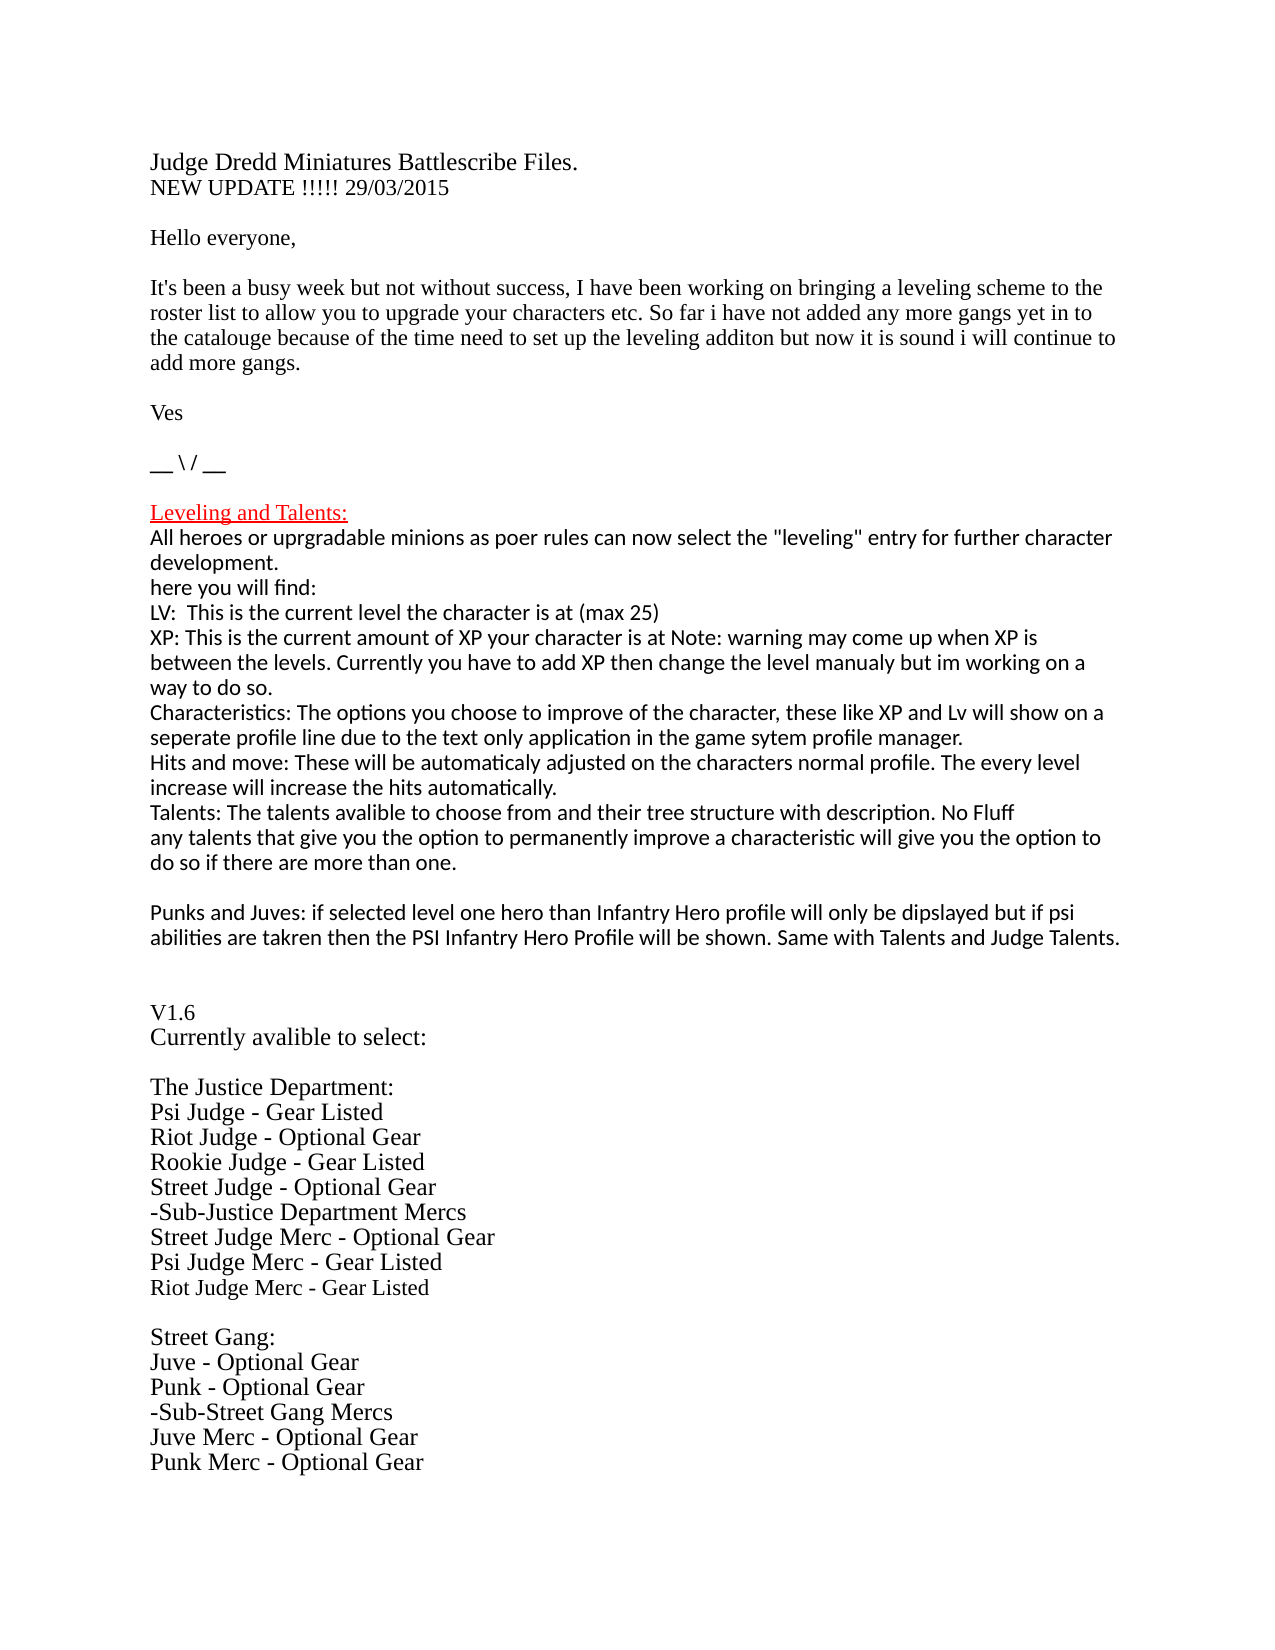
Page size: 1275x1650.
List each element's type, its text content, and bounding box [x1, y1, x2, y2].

text Hello everyone, [150, 225, 1125, 250]
text Currently avalible to select: [150, 1025, 1125, 1050]
text Psi Judge - Gear Listed [150, 1100, 1125, 1125]
text Rookie Judge - Gear Listed [150, 1150, 1125, 1175]
text Punk Merc - Optional Gear [150, 1450, 1125, 1475]
text All heroes or uprgradable minions as poer rules can now select the "leveling" entry for further character development. [150, 525, 1125, 575]
text Talents: The talents avalible to choose from and their tree structure with description. No Fluff [150, 800, 1125, 825]
text LV: This is the current level the character is at (max 25) [150, 600, 1125, 625]
text Juve - Optional Gear [150, 1350, 1125, 1375]
text Psi Judge Merc - Gear Listed [150, 1250, 1125, 1275]
text Juve Merc - Optional Gear [150, 1425, 1125, 1450]
text Hits and move: These will be automaticaly adjusted on the characters normal profile. The every level increase will increase the hits automatically. [150, 750, 1125, 800]
text Characteristics: The options you choose to improve of the character, these like XP and Lv will show on a seperate profile line due to the text only application in the game sytem profile manager. [150, 700, 1125, 750]
text It's been a busy week but not without success, I have been working on bringing a leveling scheme to the roster list to allow you to upgrade your characters etc. So far i have not added any more gangs yet in to the catalouge because of the time need to set up the leveling additon but now it is sound i will continue to add more gangs. [150, 275, 1125, 375]
text Street Gang: [150, 1325, 1125, 1350]
text The Justice Department: [150, 1075, 1125, 1100]
text Punk - Optional Gear [150, 1375, 1125, 1400]
text __ \ / __ [150, 450, 1125, 475]
text Ves [150, 400, 1125, 425]
text Street Judge Merc - Optional Gear [150, 1225, 1125, 1250]
text any talents that give you the option to permanently improve a characteristic will give you the option to do so if there are more than one. [150, 825, 1125, 875]
text XP: This is the current amount of XP your character is at Note: warning may come up when XP is between the levels. Currently you have to add XP then change the level manualy but im working on a way to do so. [150, 625, 1125, 700]
text Judge Dredd Miniatures Battlescribe Files. [150, 150, 1125, 175]
text -Sub-Street Gang Mercs [150, 1400, 1125, 1425]
text Leveling and Talents: [150, 500, 1125, 525]
text V1.6 [150, 1000, 1125, 1025]
text Street Judge - Optional Gear [150, 1175, 1125, 1200]
text Riot Judge - Optional Gear [150, 1125, 1125, 1150]
text NEW UPDATE !!!!! 29/03/2015 [150, 175, 1125, 200]
text here you will find: [150, 575, 1125, 600]
text -Sub-Justice Department Mercs [150, 1200, 1125, 1225]
text Punks and Juves: if selected level one hero than Infantry Hero profile will only be dipslayed but if psi abilities are takren then the PSI Infantry Hero Profile will be shown. Same with Talents and Judge Talents. [150, 900, 1125, 950]
text Riot Judge Merc - Gear Listed [150, 1275, 1125, 1300]
